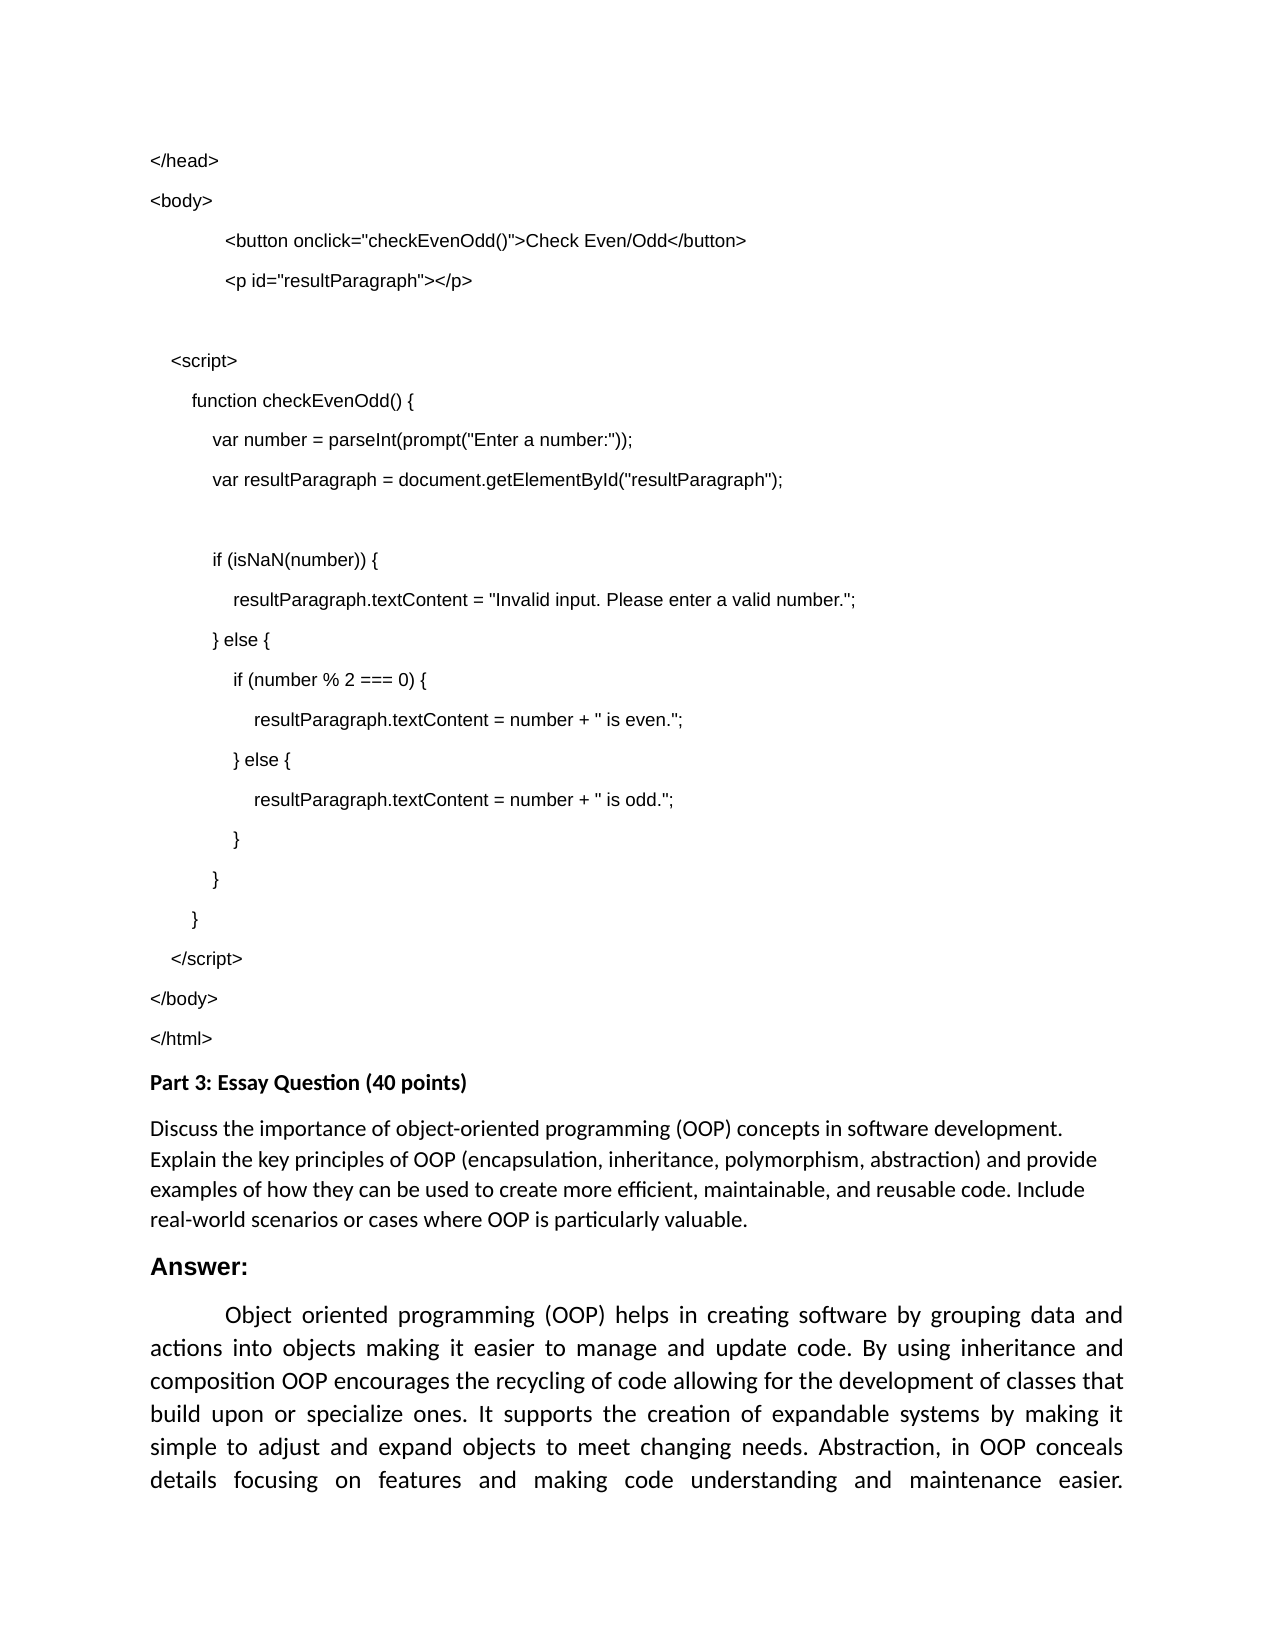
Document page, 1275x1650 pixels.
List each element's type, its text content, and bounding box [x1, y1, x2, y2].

text } else { [150, 748, 1125, 770]
text </script> [150, 948, 1125, 969]
text if (number % 2 === 0) { [150, 669, 1125, 690]
text resultParagraph.textContent = number + " is even."; [150, 708, 1125, 730]
text } [150, 868, 1125, 890]
text </body> [150, 988, 1125, 1009]
text <script> [150, 349, 1125, 371]
text Answer: [150, 1252, 1125, 1281]
text } else { [150, 629, 1125, 650]
text </head> [150, 150, 1125, 172]
text resultParagraph.textContent = number + " is odd."; [150, 788, 1125, 810]
text resultParagraph.textContent = "Invalid input. Please enter a valid number."; [150, 589, 1125, 610]
text } [150, 828, 1125, 850]
text Discuss the importance of object-oriented programming (OOP) concepts in software development. Explain the key principles of OOP (encapsulation, inheritance, polymorphism, abstraction) and provide examples of how they can be used to create more efficient, maintainable, and reusable code. Include real-world scenarios or cases where OOP is particularly valuable. [150, 1114, 1125, 1233]
text var resultParagraph = document.getElementById("resultParagraph"); [150, 469, 1125, 491]
text if (isNaN(number)) { [150, 549, 1125, 571]
text Part 3: Essay Question (40 points) [150, 1068, 1125, 1096]
text } [150, 908, 1125, 929]
text <button onclick="checkEvenOdd()">Check Even/Odd</button> [150, 230, 1125, 251]
text <p id="resultParagraph"></p> [150, 270, 1125, 291]
text function checkEvenOdd() { [150, 389, 1125, 411]
text <body> [150, 190, 1125, 211]
text var number = parseInt(prompt("Enter a number:")); [150, 429, 1125, 451]
text </html> [150, 1028, 1125, 1049]
